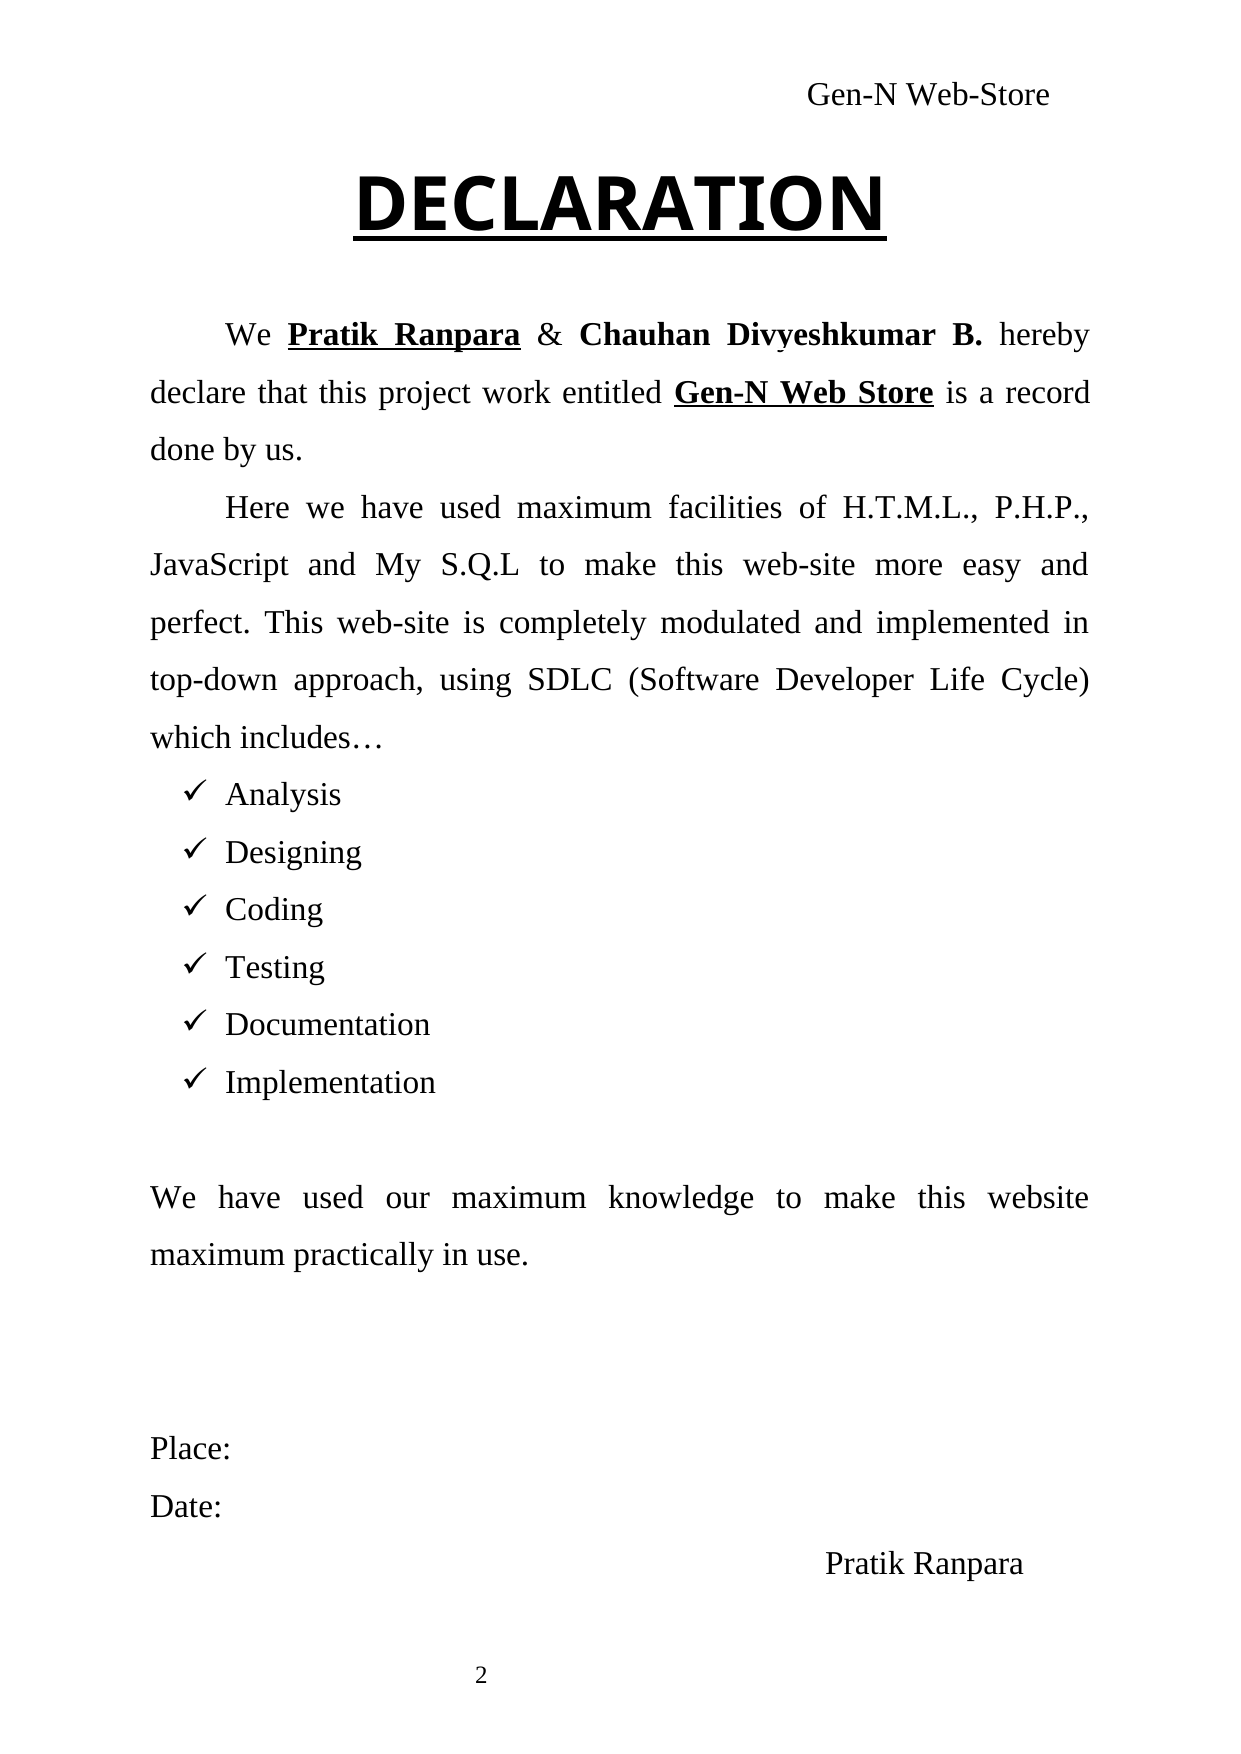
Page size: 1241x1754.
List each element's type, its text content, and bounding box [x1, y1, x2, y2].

text DECLARATION [150, 150, 1090, 252]
list Analysis  [150, 774, 1090, 813]
list Designing  [150, 832, 1090, 870]
text We Pratik Ranpara & Chauhan Divyeshkumar B. hereby declare that this project work entitled Gen-N Web Store is a record done by us. [150, 314, 1090, 468]
list Coding  [150, 889, 1090, 928]
text Here we have used maximum facilities of H.T.M.L., P.H.P., JavaScript and My S.Q.L to make this web-site more easy and perfect. This web-site is completely modulated and implemented in top-down approach, using SDLC (Software Developer Life Cycle) which includes… [150, 487, 1090, 755]
text Place: [150, 1429, 1090, 1467]
list Implementation [150, 1062, 1090, 1100]
text We have used our maximum knowledge to make this website maximum practically in use. [150, 1177, 1090, 1273]
text Pratik Ranpara [600, 1544, 1090, 1582]
list Testing  [150, 947, 1090, 985]
list Documentation  [150, 1004, 1090, 1043]
text Date: [150, 1486, 1090, 1524]
